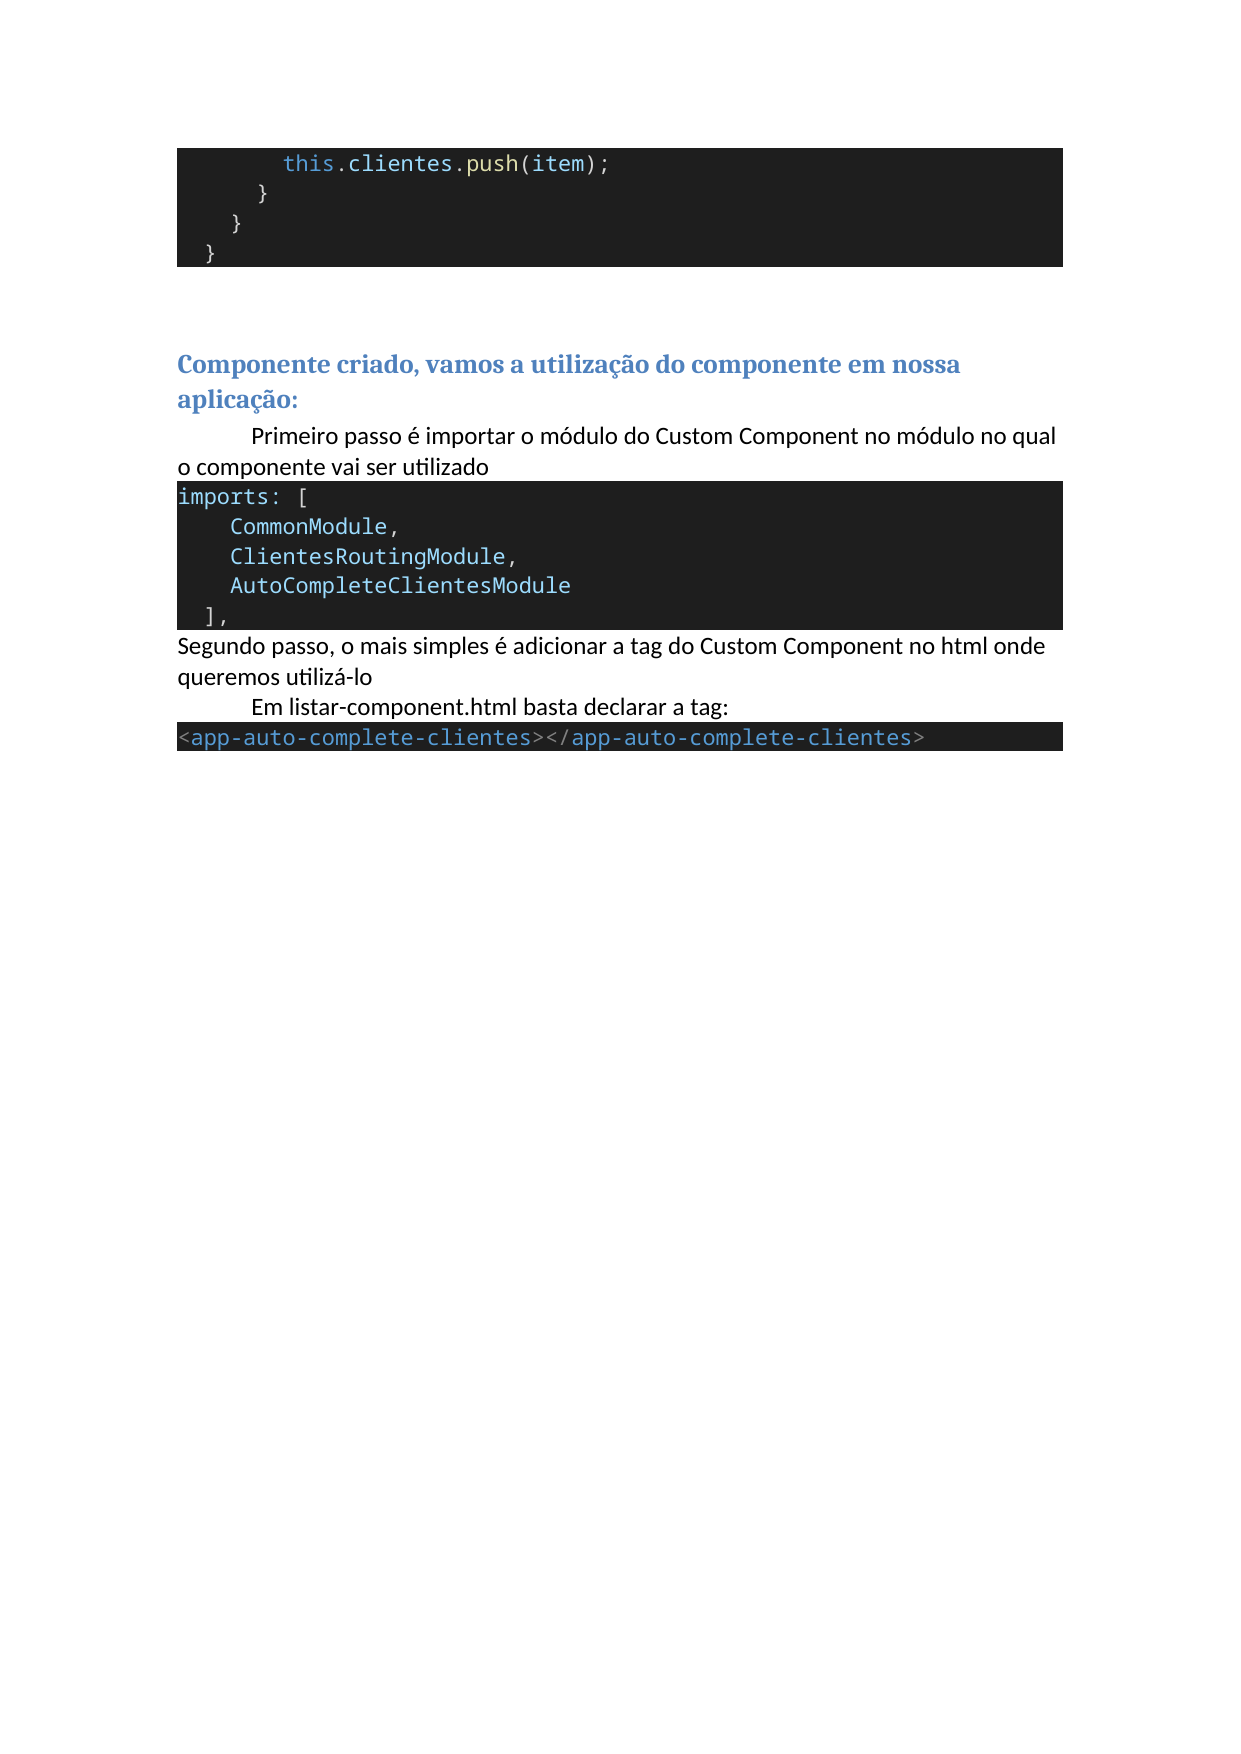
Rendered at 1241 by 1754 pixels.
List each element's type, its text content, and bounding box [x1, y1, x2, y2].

text imports: [ [177, 481, 1063, 511]
text Primeiro passo é importar o módulo do Custom Component no módulo no qual o componente vai ser utilizado [177, 420, 1063, 481]
text AutoCompleteClientesModule [177, 571, 1063, 600]
text ClientesRoutingModule, [177, 541, 1063, 571]
text ], [177, 600, 1063, 630]
text this.clientes.push(item); [177, 148, 1063, 177]
text } [177, 177, 1063, 207]
text CommonModule, [177, 511, 1063, 541]
text Em listar-component.html basta declarar a tag: [177, 691, 1063, 722]
text } [177, 207, 1063, 237]
text } [177, 237, 1063, 267]
text Segundo passo, o mais simples é adicionar a tag do Custom Component no html onde queremos utilizá-lo [177, 630, 1063, 691]
text <app-auto-complete-clientes></app-auto-complete-clientes> [177, 722, 1063, 751]
subtitle Componente criado, vamos a utilização do componente em nossa aplicação: [177, 349, 1063, 416]
